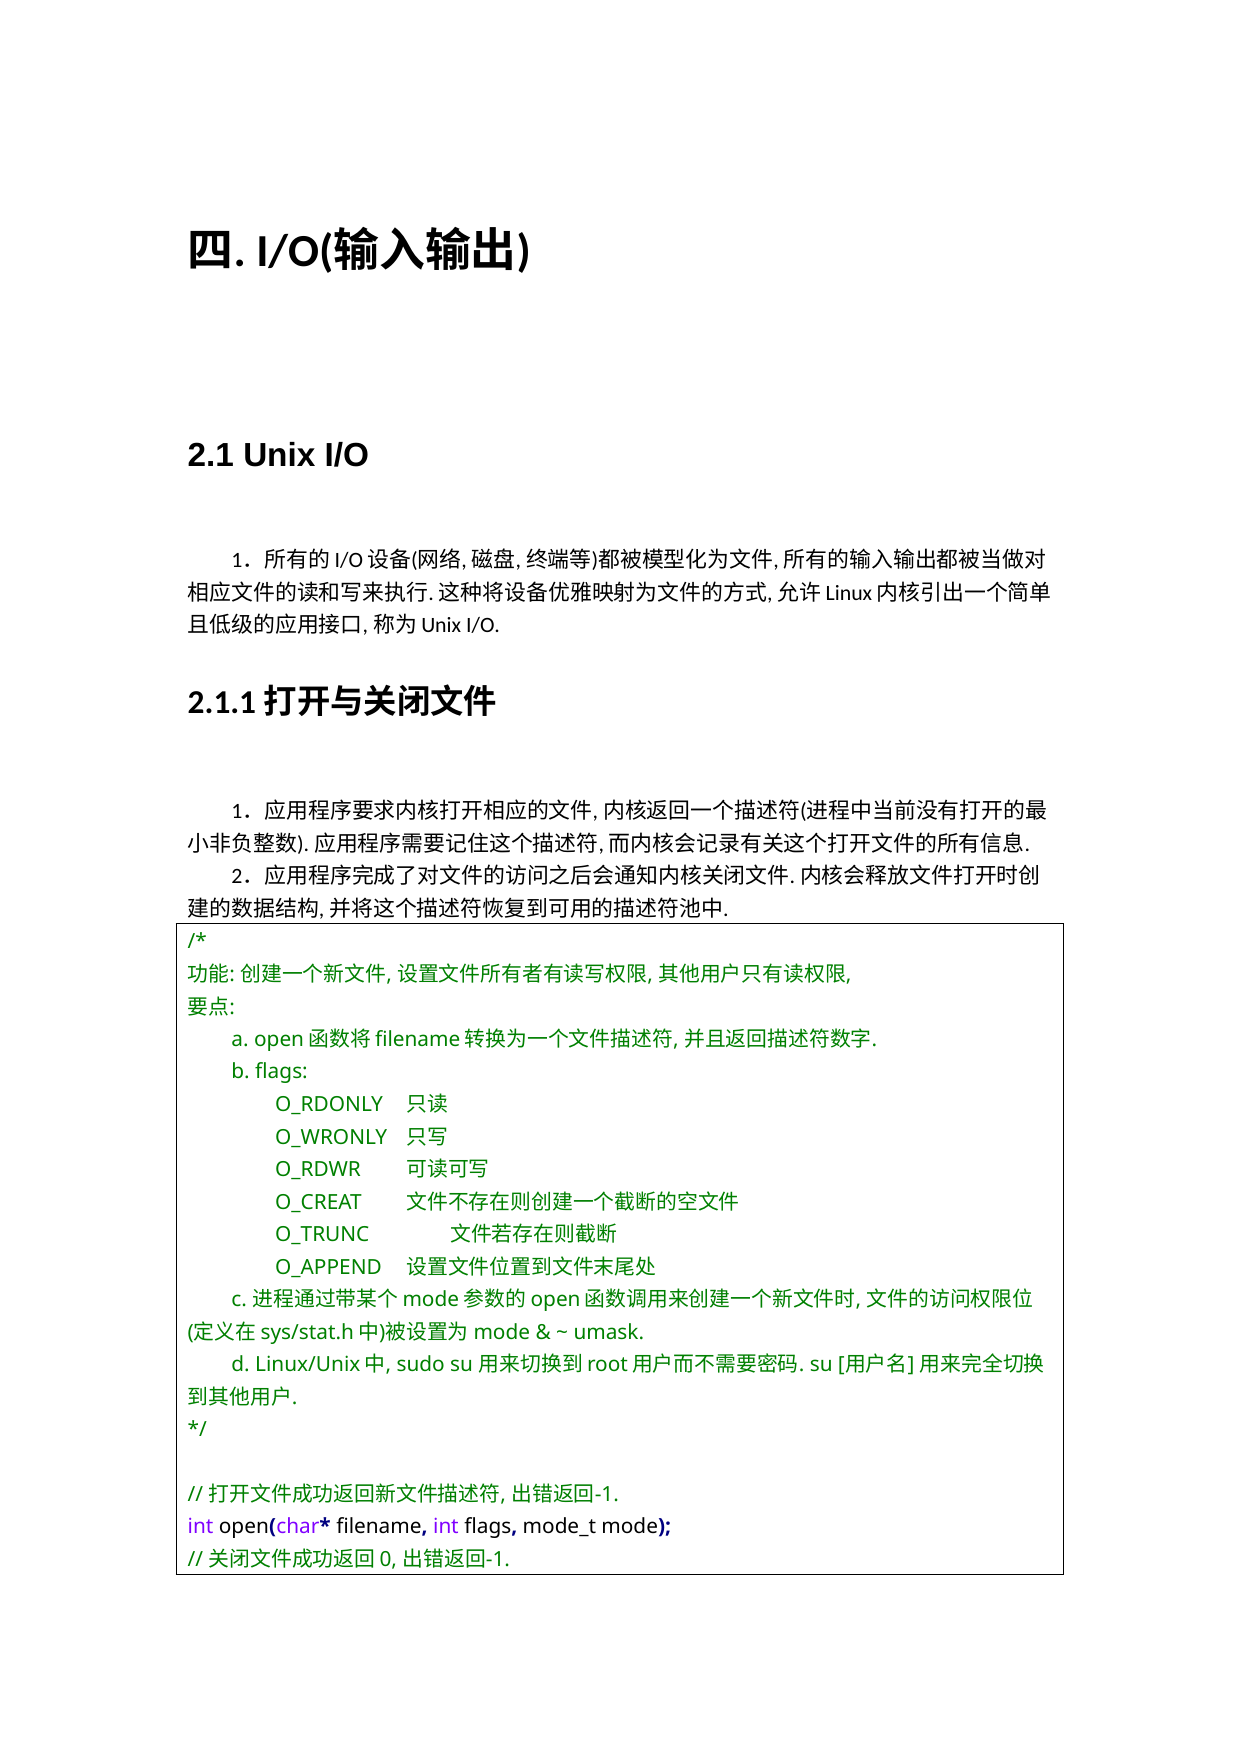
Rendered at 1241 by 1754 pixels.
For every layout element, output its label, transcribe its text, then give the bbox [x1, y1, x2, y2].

list 所有的I/O设备(网络, 磁盘, 终端等)都被模型化为文件, 所有的输入输出都被当做对相应文件的读和写来执行. 这种将设备优雅映射为文件的方式, 允许Linux内核引出一个简单且低级的应用接口, 称为Unix I/O. [187, 542, 1053, 639]
subtitle 2.1.1 打开与关闭文件 [187, 666, 1053, 731]
list 应用程序要求内核打开相应的文件, 内核返回一个描述符(进程中当前没有打开的最小非负整数). 应用程序需要记住这个描述符, 而内核会记录有关这个打开文件的所有信息. [187, 793, 1053, 858]
subtitle I/O(输入输出) [187, 197, 1053, 295]
subtitle 2.1 Unix I/O [187, 422, 1053, 487]
list 应用程序完成了对文件的访问之后会通知内核关闭文件. 内核会释放文件打开时创建的数据结构, 并将这个描述符恢复到可用的描述符池中. [187, 858, 1053, 923]
